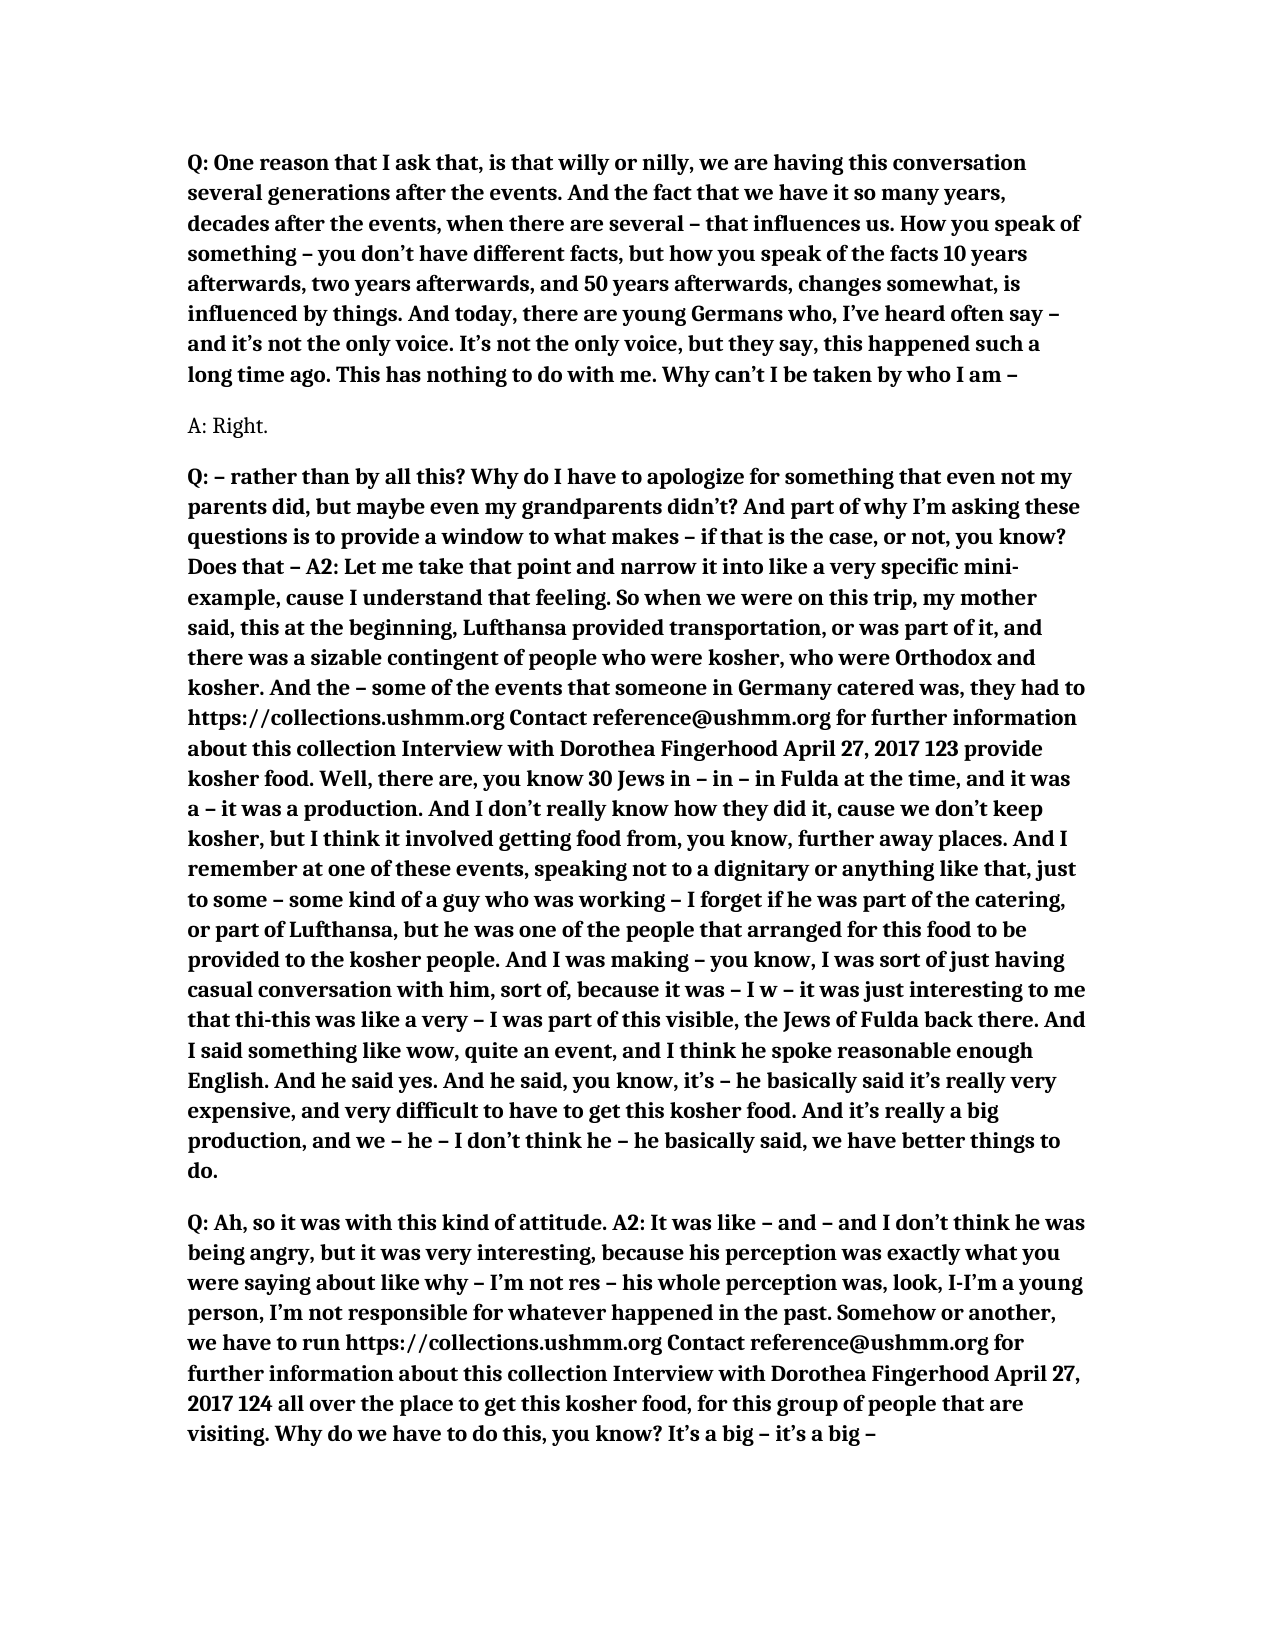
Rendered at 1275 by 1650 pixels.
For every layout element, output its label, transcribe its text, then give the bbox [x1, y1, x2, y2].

text Q: Ah, so it was with this kind of attitude. A2: It was like – and – and I don’t think he was being angry, but it was very interesting, because his perception was exactly what you were saying about like why – I’m not res – his whole perception was, look, I-I’m a young person, I’m not responsible for whatever happened in the past. Somehow or another, we have to run https://collections.ushmm.org Contact reference@ushmm.org for further information about this collection Interview with Dorothea Fingerhood April 27, 2017 124 all over the place to get this kosher food, for this group of people that are visiting. Why do we have to do this, you know? It’s a big – it’s a big – [187, 1209, 1087, 1447]
text A: Right. [187, 412, 1087, 439]
text Q: One reason that I ask that, is that willy or nilly, we are having this conversation several generations after the events. And the fact that we have it so many years, decades after the events, when there are several – that influences us. How you speak of something – you don’t have different facts, but how you speak of the facts 10 years afterwards, two years afterwards, and 50 years afterwards, changes somewhat, is influenced by things. And today, there are young Germans who, I’ve heard often say – and it’s not the only voice. It’s not the only voice, but they say, this happened such a long time ago. This has nothing to do with me. Why can’t I be taken by who I am – [187, 150, 1087, 388]
text Q: – rather than by all this? Why do I have to apologize for something that even not my parents did, but maybe even my grandparents didn’t? And part of why I’m asking these questions is to provide a window to what makes – if that is the case, or not, you know? Does that – A2: Let me take that point and narrow it into like a very specific mini-example, cause I understand that feeling. So when we were on this trip, my mother said, this at the beginning, Lufthansa provided transportation, or was part of it, and there was a sizable contingent of people who were kosher, who were Orthodox and kosher. And the – some of the events that someone in Germany catered was, they had to https://collections.ushmm.org Contact reference@ushmm.org for further information about this collection Interview with Dorothea Fingerhood April 27, 2017 123 provide kosher food. Well, there are, you know 30 Jews in – in – in Fulda at the time, and it was a – it was a production. And I don’t really know how they did it, cause we don’t keep kosher, but I think it involved getting food from, you know, further away places. And I remember at one of these events, speaking not to a dignitary or anything like that, just to some – some kind of a guy who was working – I forget if he was part of the catering, or part of Lufthansa, but he was one of the people that arranged for this food to be provided to the kosher people. And I was making – you know, I was sort of just having casual conversation with him, sort of, because it was – I w – it was just interesting to me that thi-this was like a very – I was part of this visible, the Jews of Fulda back there. And I said something like wow, quite an event, and I think he spoke reasonable enough English. And he said yes. And he said, you know, it’s – he basically said it’s really very expensive, and very difficult to have to get this kosher food. And it’s really a big production, and we – he – I don’t think he – he basically said, we have better things to do. [187, 463, 1087, 1185]
